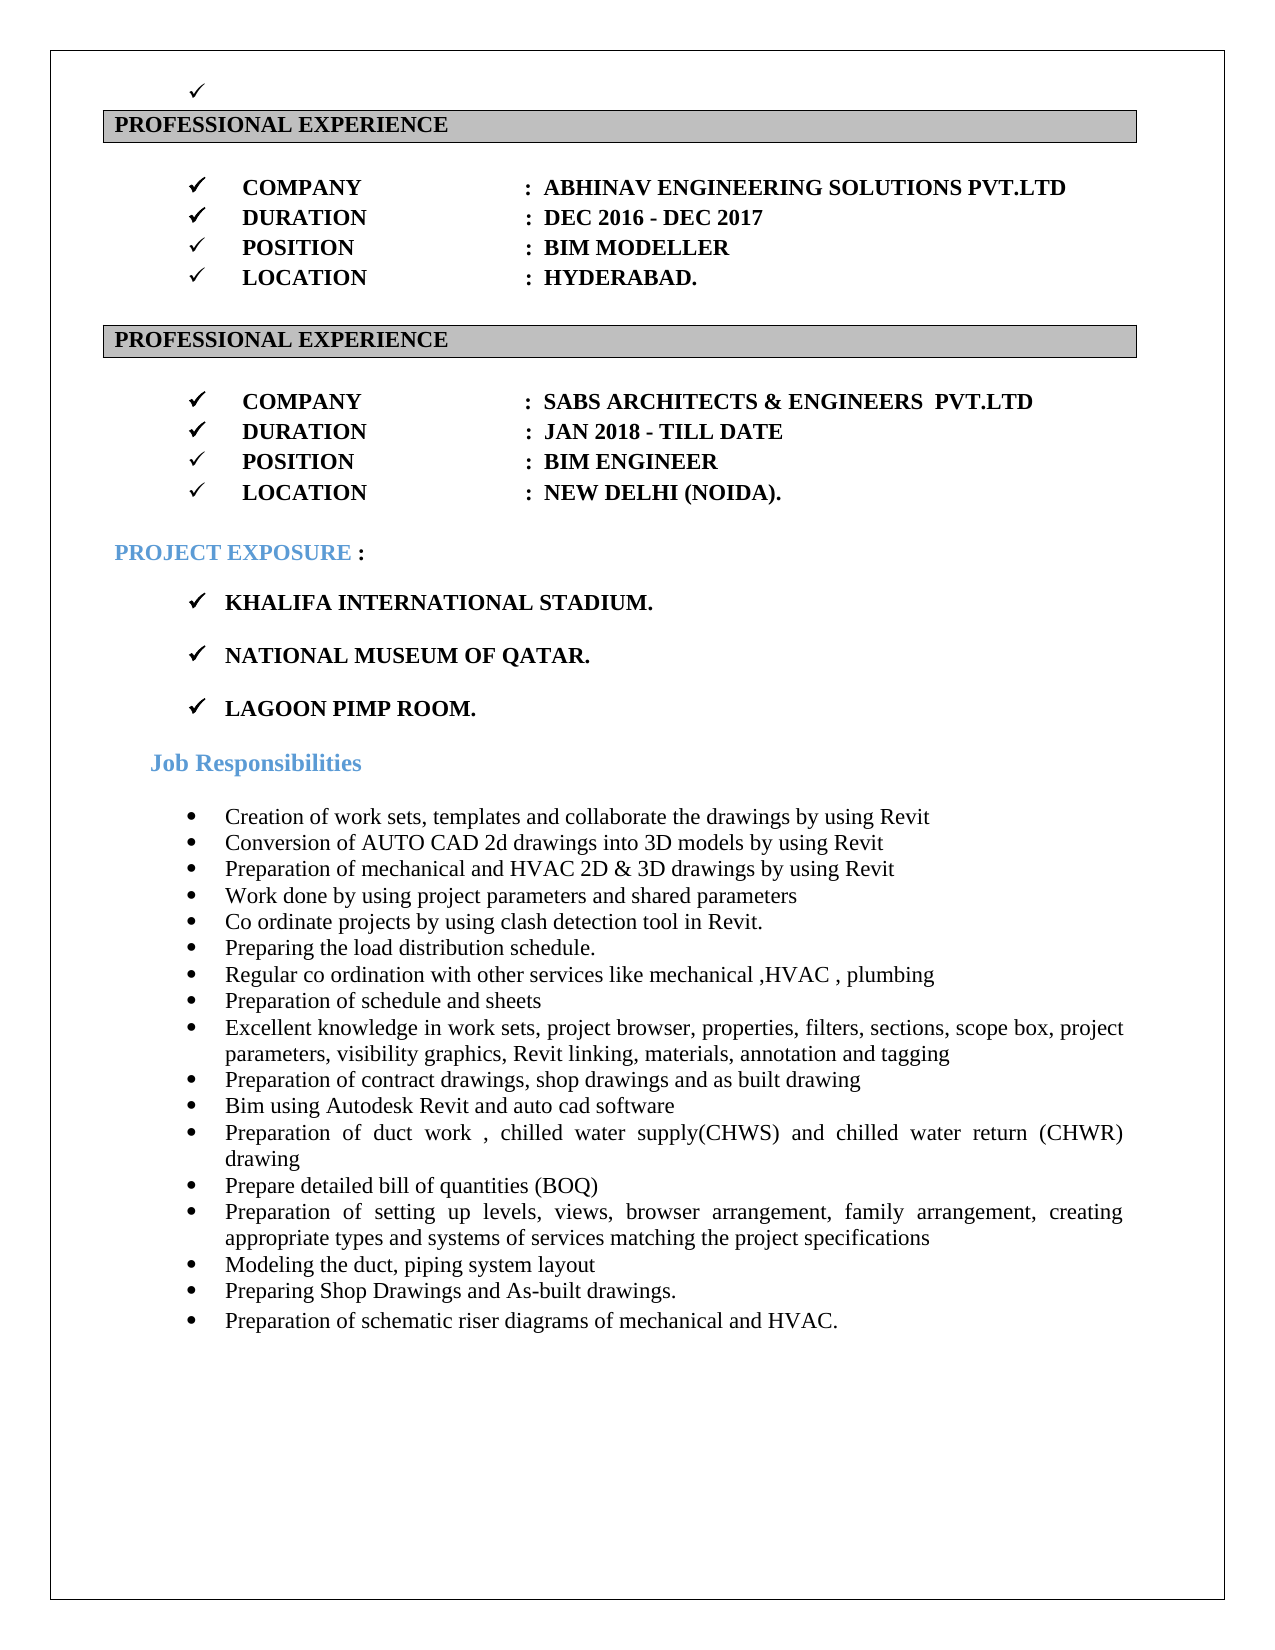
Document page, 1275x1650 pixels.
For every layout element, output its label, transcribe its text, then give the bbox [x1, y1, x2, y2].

list Conversion of AUTO CAD 2d drawings into 3D models by using Revit [187, 829, 1125, 855]
list Preparation of mechanical and HVAC 2D & 3D drawings by using Revit [187, 855, 1125, 882]
table_header PROJECT EXPOSURE : [103, 539, 406, 565]
list Preparation of setting up levels, views, browser arrangement, family arrangement, creating appropriate types and systems of services matching the project specifications [187, 1198, 1125, 1251]
list POSITION : BIM ENGINEER [187, 448, 1128, 475]
list LOCATION : NEW DELHI (NOIDA). [187, 479, 1128, 505]
list Preparation of schematic riser diagrams of mechanical and HVAC. [187, 1307, 1125, 1334]
list Co ordinate projects by using clash detection tool in Revit. [187, 908, 1125, 934]
list POSITION : BIM MODELLER [187, 234, 1128, 260]
list LAGOON PIMP ROOM. [150, 695, 1125, 721]
list Preparation of duct work , chilled water supply(CHWS) and chilled water return (CHWR) drawing [187, 1119, 1125, 1172]
list Preparing Shop Drawings and As-built drawings. [187, 1277, 1125, 1303]
list Preparing the load distribution schedule. [187, 934, 1125, 961]
list Bim using Autodesk Revit and auto cad software [187, 1093, 1125, 1119]
list Prepare detailed bill of quantities (BOQ) [187, 1172, 1125, 1198]
list LOCATION : HYDERABAD. [187, 264, 1128, 291]
list Excellent knowledge in work sets, project browser, properties, filters, sections, scope box, project parameters, visibility graphics, Revit linking, materials, annotation and tagging [187, 1013, 1125, 1066]
list KHALIFA INTERNATIONAL STADIUM. [150, 589, 1125, 616]
list Regular co ordination with other services like mechanical ,HVAC , plumbing [187, 961, 1125, 987]
list COMPANY : ABHINAV ENGINEERING SOLUTIONS PVT.LTD [187, 173, 1125, 200]
list Work done by using project parameters and shared parameters [187, 882, 1125, 908]
list COMPANY : SABS ARCHITECTS & ENGINEERS PVT.LTD [187, 388, 1125, 414]
list Creation of work sets, templates and collaborate the drawings by using Revit [187, 803, 1125, 829]
list NATIONAL MUSEUM OF QATAR. [150, 642, 1125, 668]
table_header PROFESSIONAL EXPERIENCE [104, 111, 1136, 142]
text Job Responsibilities [150, 748, 1125, 776]
table_header PROFESSIONAL EXPERIENCE [104, 326, 1136, 357]
list DURATION : JAN 2018 - TILL DATE [187, 418, 1125, 444]
list Preparation of contract drawings, shop drawings and as built drawing [187, 1066, 1125, 1093]
list Modeling the duct, piping system layout [187, 1251, 1125, 1277]
list Preparation of schedule and sheets [187, 987, 1125, 1013]
list DURATION : DEC 2016 - DEC 2017 [187, 204, 1125, 230]
